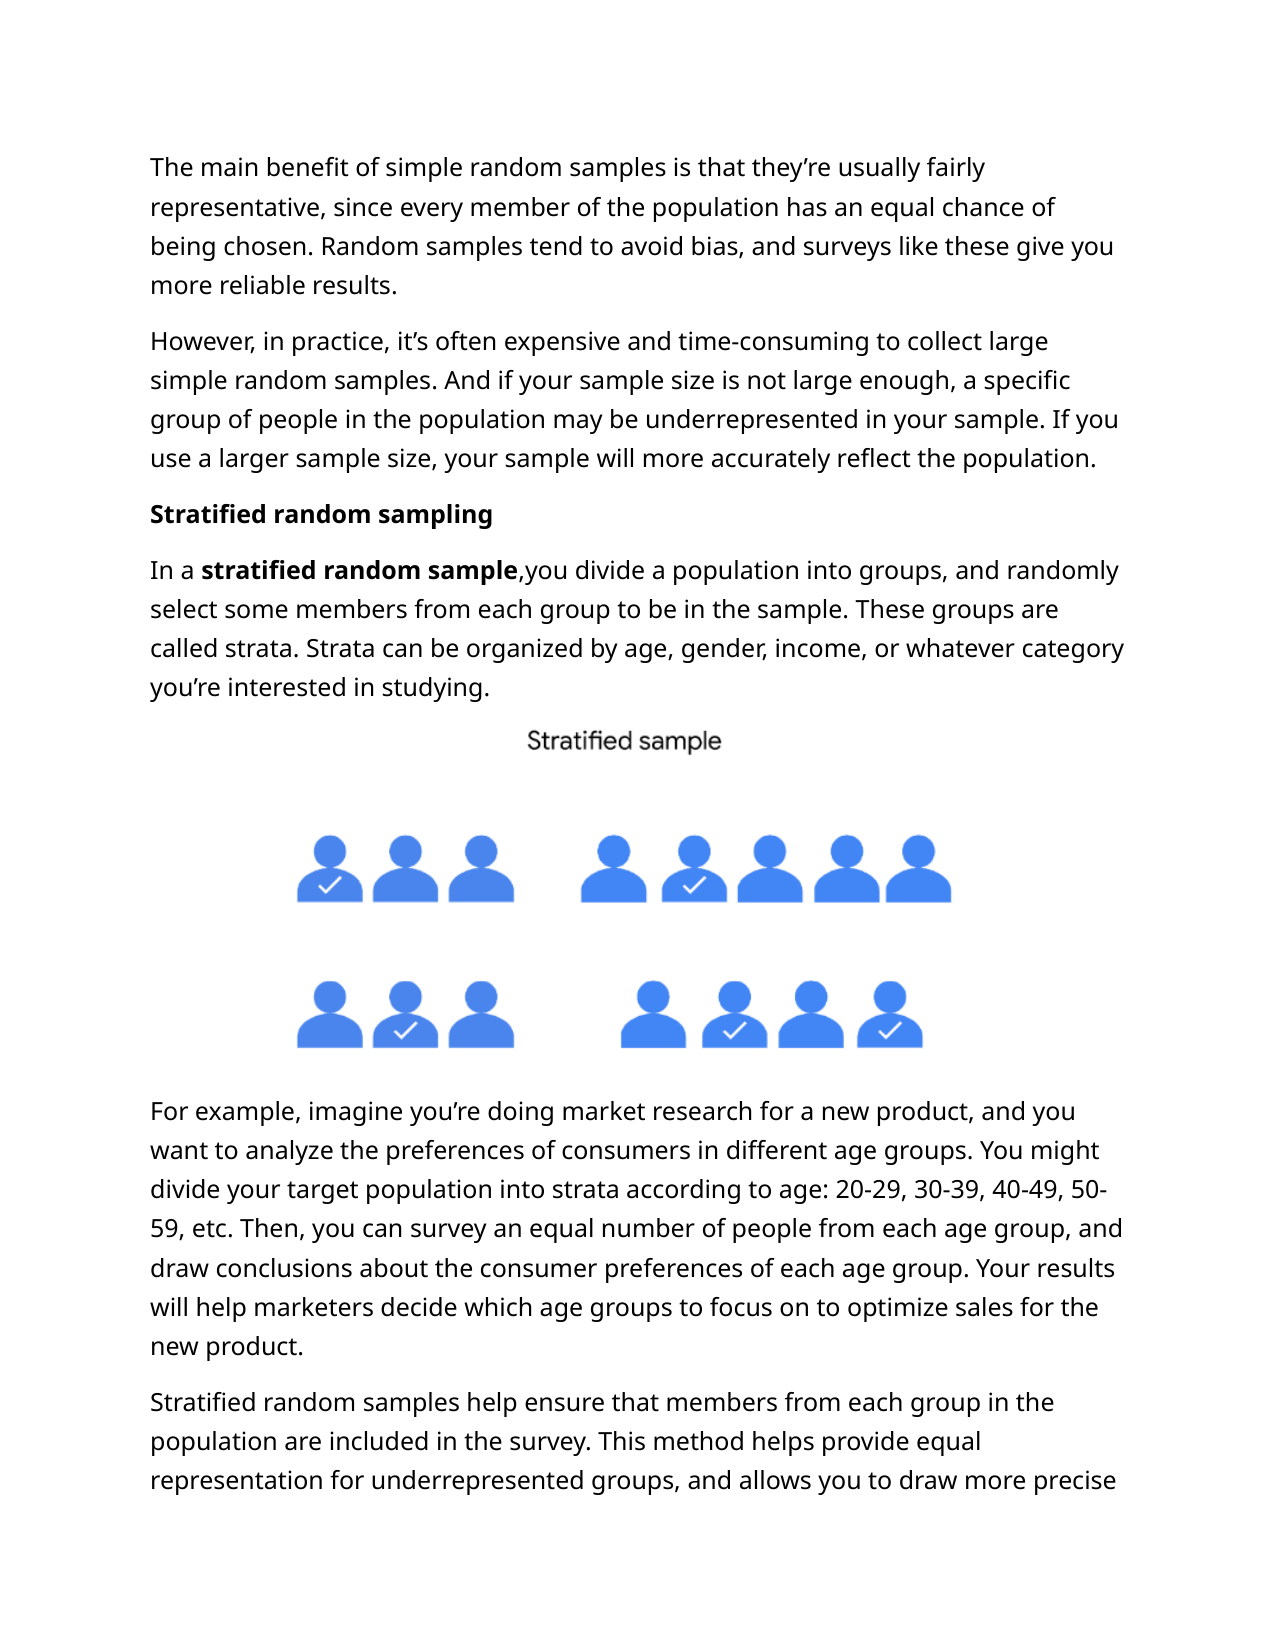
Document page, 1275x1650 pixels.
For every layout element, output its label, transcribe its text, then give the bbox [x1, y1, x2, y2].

text However, in practice, it’s often expensive and time-consuming to collect large simple random samples. And if your sample size is not large enough, a specific group of people in the population may be underrepresented in your sample. If you use a larger sample size, your sample will more accurately reflect the population. [150, 323, 1125, 475]
picture [150, 725, 1125, 1072]
text In a stratified random sample,you divide a population into groups, and randomly select some members from each group to be in the sample. These groups are called strata. Strata can be organized by age, gender, income, or whatever category you’re interested in studying. [150, 552, 1125, 704]
text For example, imagine you’re doing market research for a new product, and you want to analyze the preferences of consumers in different age groups. You might divide your target population into strata according to age: 20-29, 30-39, 40-49, 50-59, etc. Then, you can survey an equal number of people from each age group, and draw conclusions about the consumer preferences of each age group. Your results will help marketers decide which age groups to focus on to optimize sales for the new product. [150, 1093, 1125, 1363]
text Stratified random sampling [150, 497, 1125, 531]
text The main benefit of simple random samples is that they’re usually fairly representative, since every member of the population has an equal chance of being chosen. Random samples tend to avoid bias, and surveys like these give you more reliable results. [150, 150, 1125, 302]
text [150, 1384, 1125, 1497]
